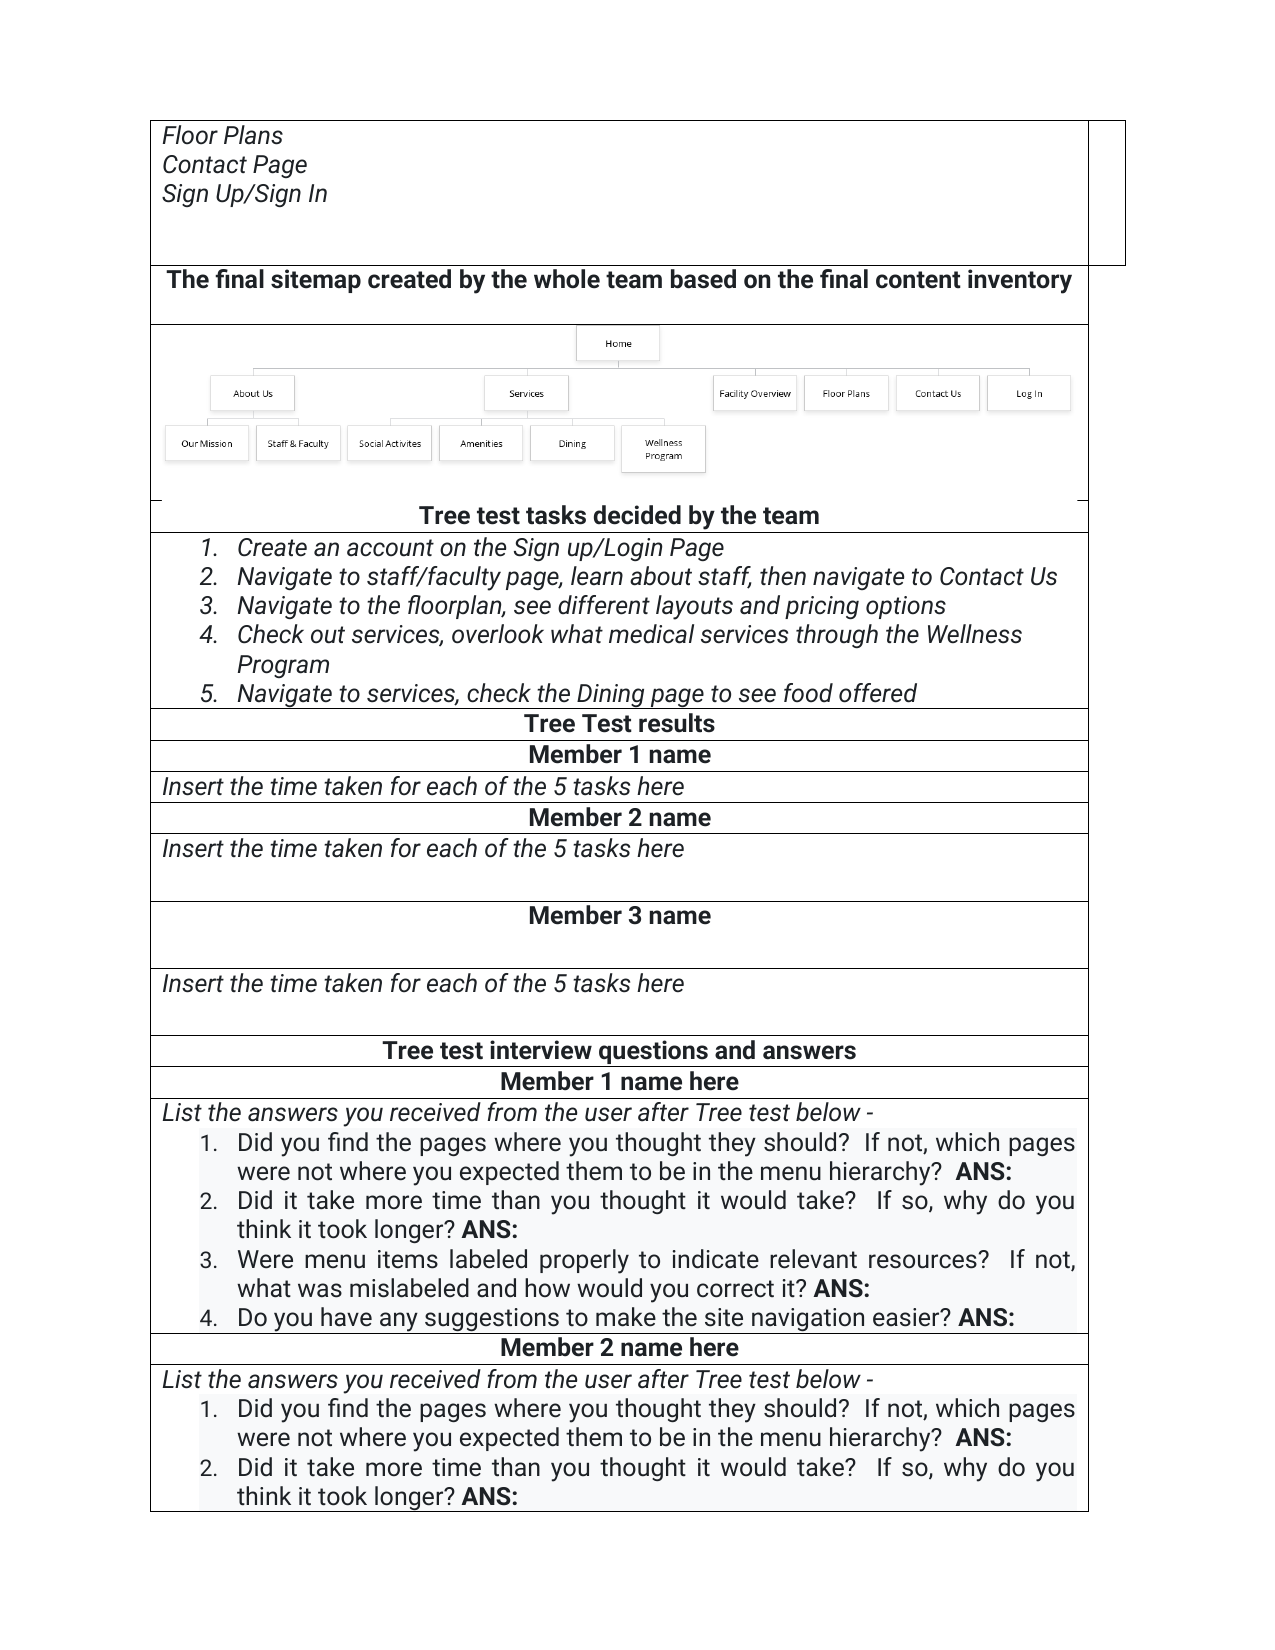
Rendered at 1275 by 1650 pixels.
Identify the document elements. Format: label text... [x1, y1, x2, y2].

table_cell Member 2 name [151, 803, 1088, 833]
table_cell Insert the time taken for each of the 5 tasks here [151, 969, 1088, 1035]
table_cell Create an account on the Sign up/Login Page Navigate to staff/faculty page, learn about staff, then navigate to Contact Us Navigate to the floorplan, see different layouts and pricing options Check out services, overlook what medical services through the Wellness Program Navigate to services, check the Dining page to see food offered [151, 533, 1088, 708]
table_cell Member 3 name [151, 902, 1088, 968]
table_cell [1078, 325, 1088, 500]
table_cell Tree test interview questions and answers [151, 1036, 1088, 1066]
table_cell Tree test tasks decided by the team [151, 501, 1088, 532]
table_cell Member 1 name here [151, 1067, 1088, 1097]
table_cell [1089, 121, 1125, 264]
table_cell [151, 325, 161, 500]
picture [161, 325, 1078, 501]
table_cell Member 2 name here [151, 1334, 1088, 1364]
table_cell Member 1 name [151, 741, 1088, 771]
table_cell Insert the time taken for each of the 5 tasks here [151, 834, 1088, 901]
table_cell The final sitemap created by the whole team based on the final content inventory [151, 266, 1088, 324]
table_cell Insert the time taken for each of the 5 tasks here [151, 772, 1088, 802]
table_cell Tree Test results [151, 709, 1088, 739]
